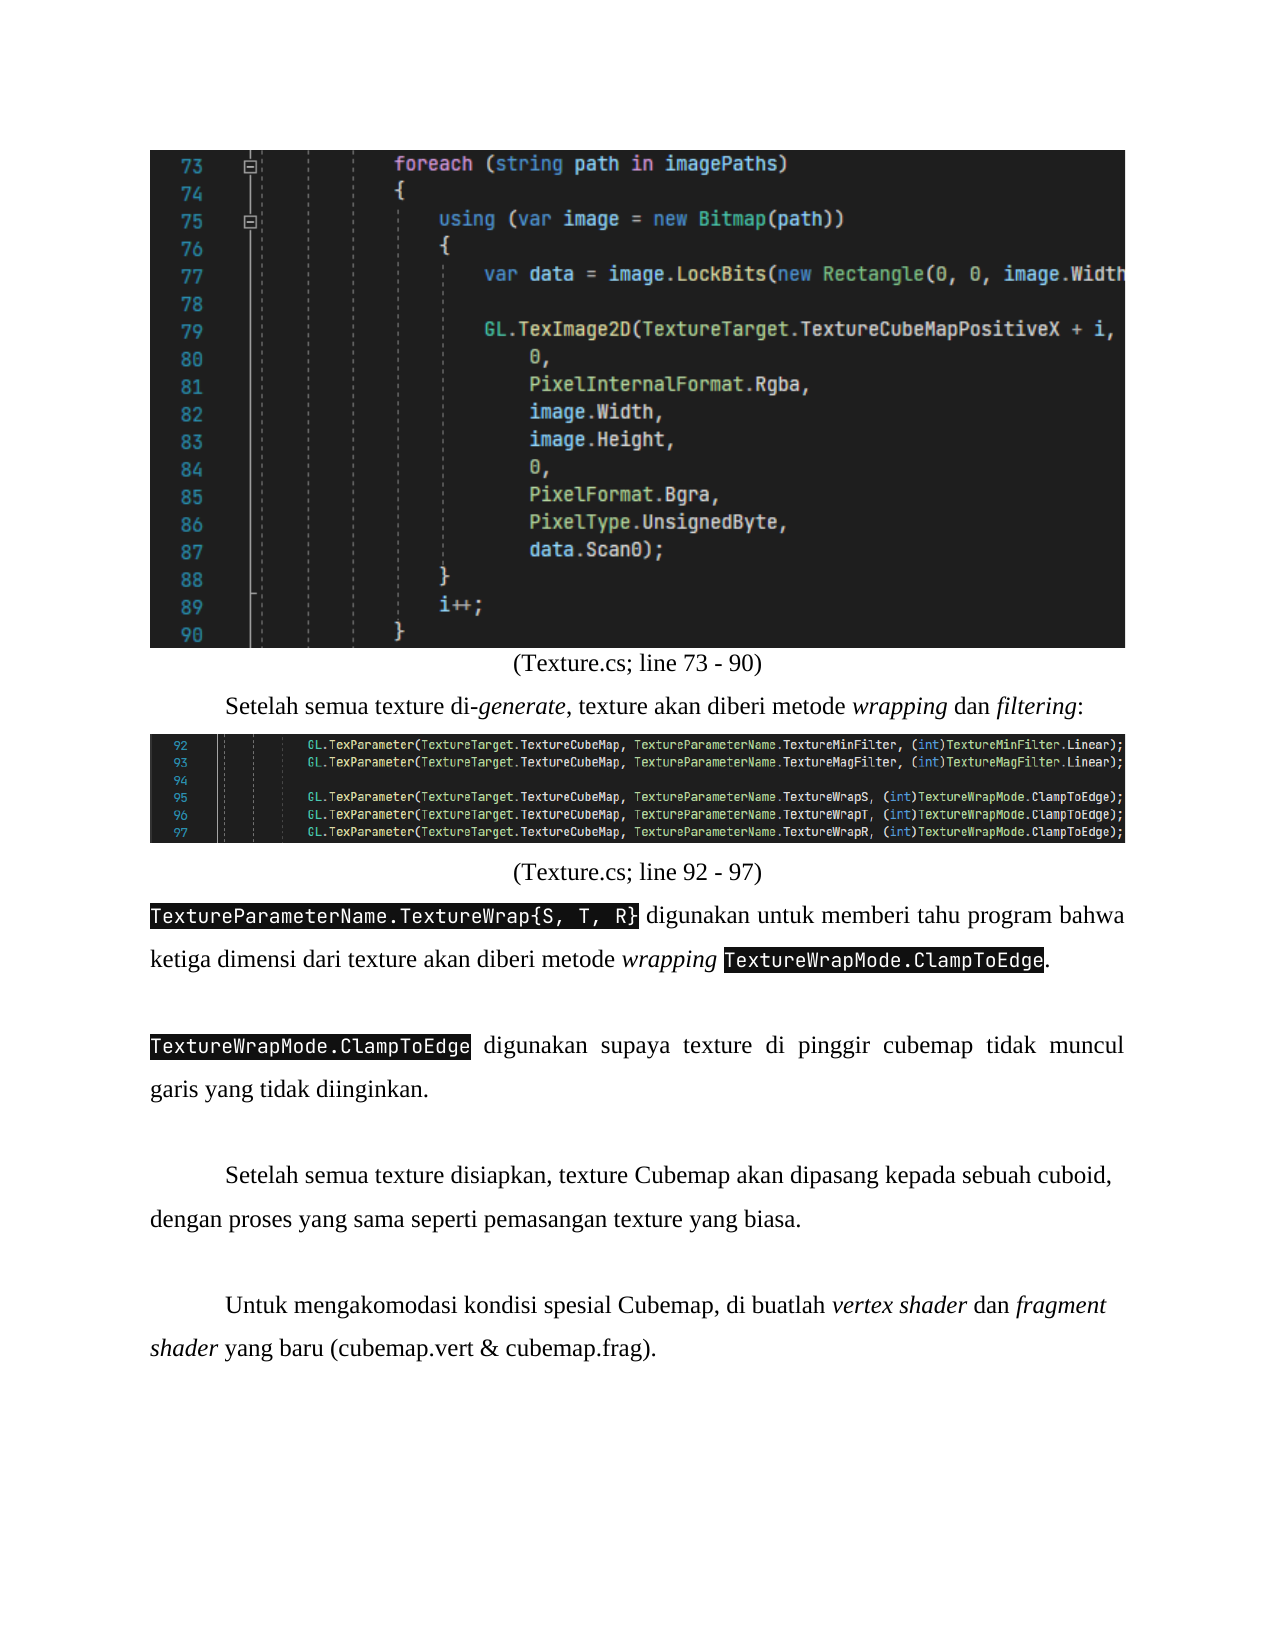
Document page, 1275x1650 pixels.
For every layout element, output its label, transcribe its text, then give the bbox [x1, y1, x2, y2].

text Untuk mengakomodasi kondisi spesial Cubemap, di buatlah vertex shader dan fragment shader yang baru (cubemap.vert & cubemap.frag). [150, 1290, 1125, 1362]
picture [150, 734, 1125, 843]
text TextureWrapMode.ClampToEdge digunakan supaya texture di pinggir cubemap tidak muncul garis yang tidak diinginkan. [150, 1031, 1125, 1103]
text TextureParameterName.TextureWrap{S, T, R} digunakan untuk memberi tahu program bahwa ketiga dimensi dari texture akan diberi metode wrapping TextureWrapMode.ClampToEdge. [150, 900, 1125, 973]
text Setelah semua texture disiapkan, texture Cubemap akan dipasang kepada sebuah cuboid, dengan proses yang sama seperti pemasangan texture yang biasa. [150, 1161, 1125, 1232]
text (Texture.cs; line 92 - 97) [150, 857, 1125, 886]
text (Texture.cs; line 73 - 90) [150, 648, 1125, 677]
picture [150, 150, 1125, 648]
text Setelah semua texture di-generate, texture akan diberi metode wrapping dan filtering: [150, 691, 1125, 720]
